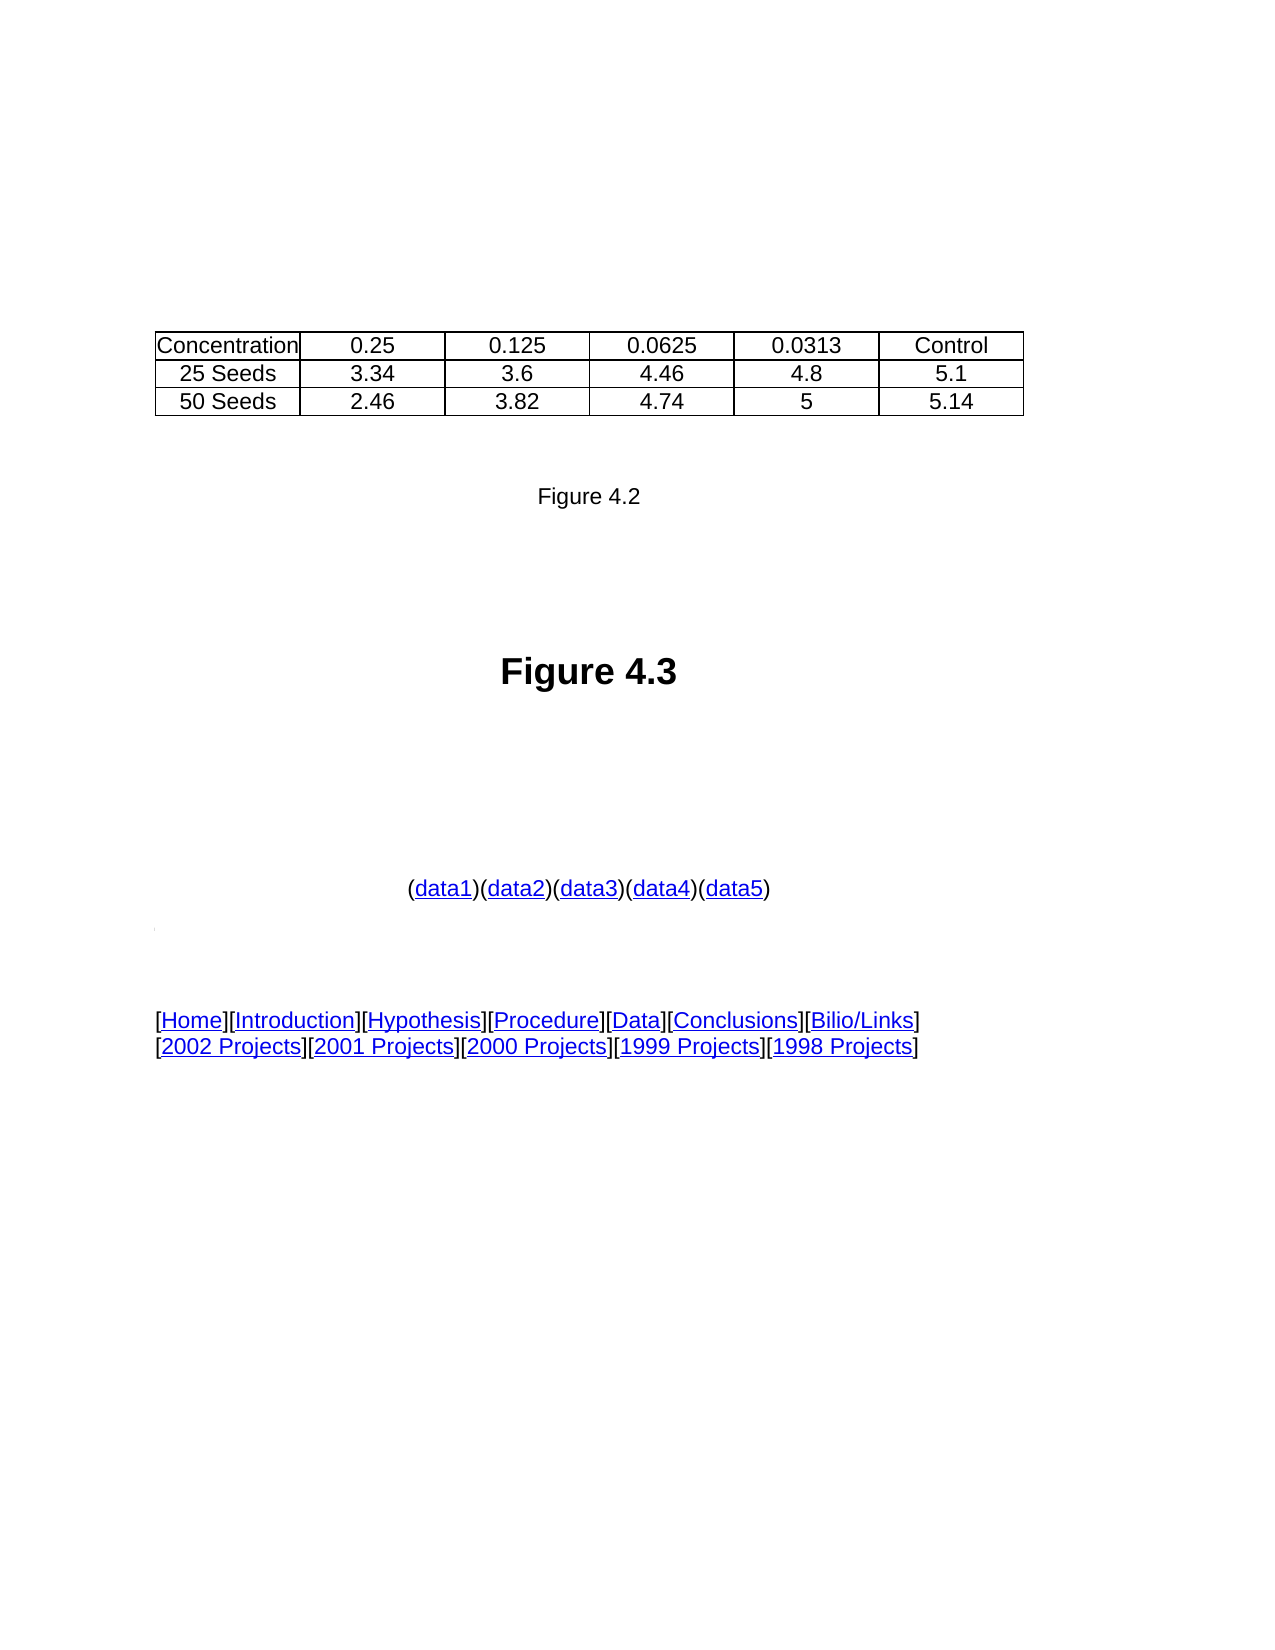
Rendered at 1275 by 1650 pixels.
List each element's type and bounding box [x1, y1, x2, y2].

table_header [150, 150, 1027, 1064]
